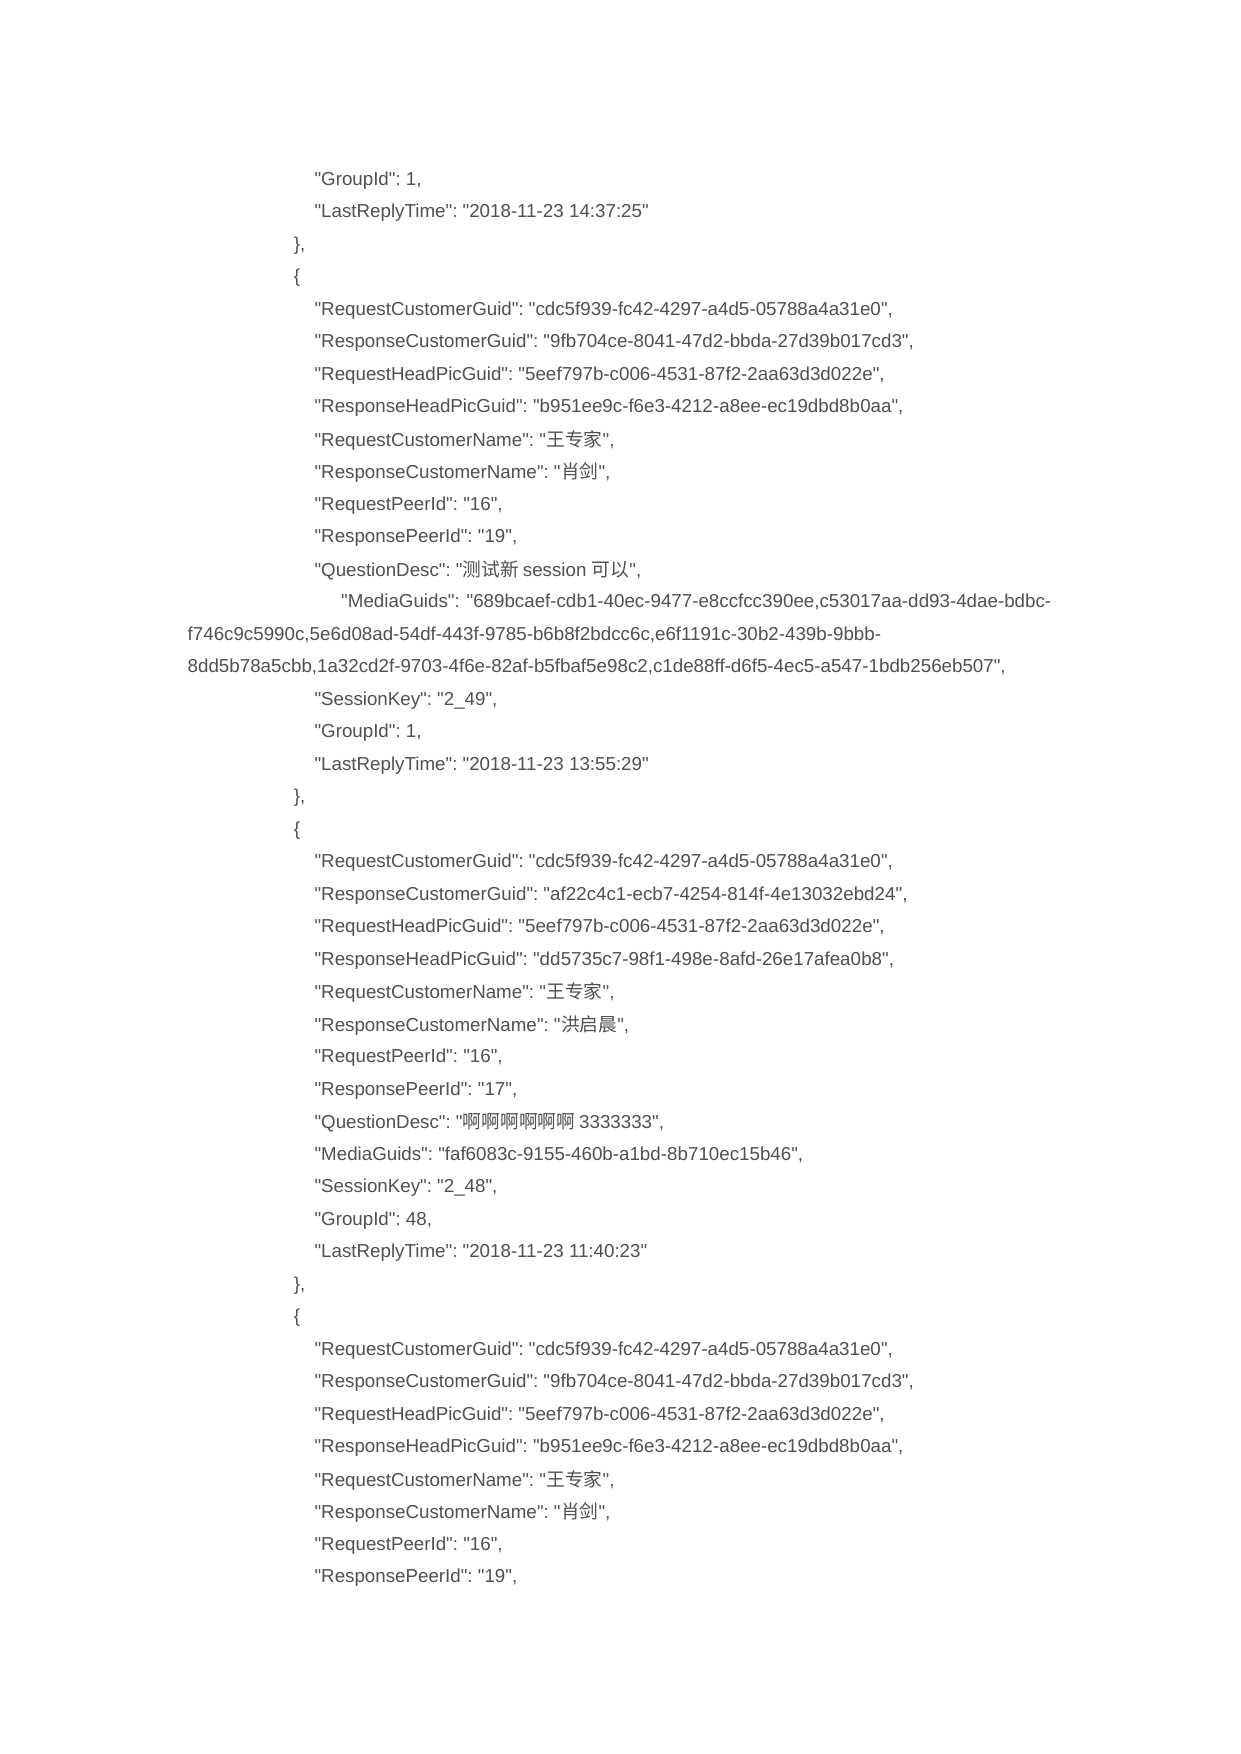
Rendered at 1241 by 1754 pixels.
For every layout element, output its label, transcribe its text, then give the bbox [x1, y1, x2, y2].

text "ResponseCustomerName": "洪启晨", [187, 1007, 1053, 1039]
text "RequestCustomerName": "王专家", [187, 1462, 1053, 1494]
text "RequestCustomerGuid": "cdc5f939-fc42-4297-a4d5-05788a4a31e0", [187, 844, 1053, 877]
text "LastReplyTime": "2018-11-23 13:55:29" [187, 747, 1053, 779]
text "MediaGuids": "faf6083c-9155-460b-a1bd-8b710ec15b46", [187, 1137, 1053, 1169]
text "LastReplyTime": "2018-11-23 11:40:23" [187, 1234, 1053, 1267]
text "ResponseHeadPicGuid": "b951ee9c-f6e3-4212-a8ee-ec19dbd8b0aa", [187, 1429, 1053, 1462]
text "RequestCustomerGuid": "cdc5f939-fc42-4297-a4d5-05788a4a31e0", [187, 1332, 1053, 1364]
text "MediaGuids": "689bcaef-cdb1-40ec-9477-e8ccfcc390ee,c53017aa-dd93-4dae-bdbc-f746c9c5990c,5e6d08ad-54df-443f-9785-b6b8f2bdcc6c,e6f1191c-30b2-439b-9bbb-8dd5b78a5cbb,1a32cd2f-9703-4f6e-82af-b5fbaf5e98c2,c1de88ff-d6f5-4ec5-a547-1bdb256eb507", [187, 584, 1053, 682]
text "SessionKey": "2_49", [187, 682, 1053, 714]
text "ResponsePeerId": "19", [187, 1559, 1053, 1592]
text "RequestHeadPicGuid": "5eef797b-c006-4531-87f2-2aa63d3d022e", [187, 1397, 1053, 1429]
text "RequestHeadPicGuid": "5eef797b-c006-4531-87f2-2aa63d3d022e", [187, 909, 1053, 942]
text "LastReplyTime": "2018-11-23 14:37:25" [187, 194, 1053, 227]
text { [187, 812, 1053, 844]
text "RequestPeerId": "16", [187, 487, 1053, 519]
text "ResponseHeadPicGuid": "dd5735c7-98f1-498e-8afd-26e17afea0b8", [187, 942, 1053, 974]
text }, [187, 779, 1053, 812]
text }, [187, 1267, 1053, 1299]
text "ResponseCustomerGuid": "9fb704ce-8041-47d2-bbda-27d39b017cd3", [187, 1364, 1053, 1397]
text "QuestionDesc": "测试新session 可以", [187, 552, 1053, 584]
text "RequestPeerId": "16", [187, 1527, 1053, 1559]
text "ResponseCustomerGuid": "af22c4c1-ecb7-4254-814f-4e13032ebd24", [187, 877, 1053, 909]
text "ResponsePeerId": "17", [187, 1072, 1053, 1104]
text { [187, 1299, 1053, 1332]
text "GroupId": 1, [187, 714, 1053, 747]
text "ResponseCustomerGuid": "9fb704ce-8041-47d2-bbda-27d39b017cd3", [187, 324, 1053, 357]
text "RequestCustomerGuid": "cdc5f939-fc42-4297-a4d5-05788a4a31e0", [187, 292, 1053, 324]
text "RequestCustomerName": "王专家", [187, 422, 1053, 454]
text "SessionKey": "2_48", [187, 1169, 1053, 1202]
text "ResponseCustomerName": "肖剑", [187, 454, 1053, 487]
text { [187, 259, 1053, 292]
text "RequestHeadPicGuid": "5eef797b-c006-4531-87f2-2aa63d3d022e", [187, 357, 1053, 389]
text "RequestCustomerName": "王专家", [187, 974, 1053, 1007]
text "ResponseCustomerName": "肖剑", [187, 1494, 1053, 1527]
text "ResponsePeerId": "19", [187, 519, 1053, 552]
text "RequestPeerId": "16", [187, 1039, 1053, 1072]
text "GroupId": 1, [187, 162, 1053, 194]
text "ResponseHeadPicGuid": "b951ee9c-f6e3-4212-a8ee-ec19dbd8b0aa", [187, 389, 1053, 422]
text "GroupId": 48, [187, 1202, 1053, 1234]
text }, [187, 227, 1053, 259]
text "QuestionDesc": "啊啊啊啊啊啊3333333", [187, 1104, 1053, 1137]
